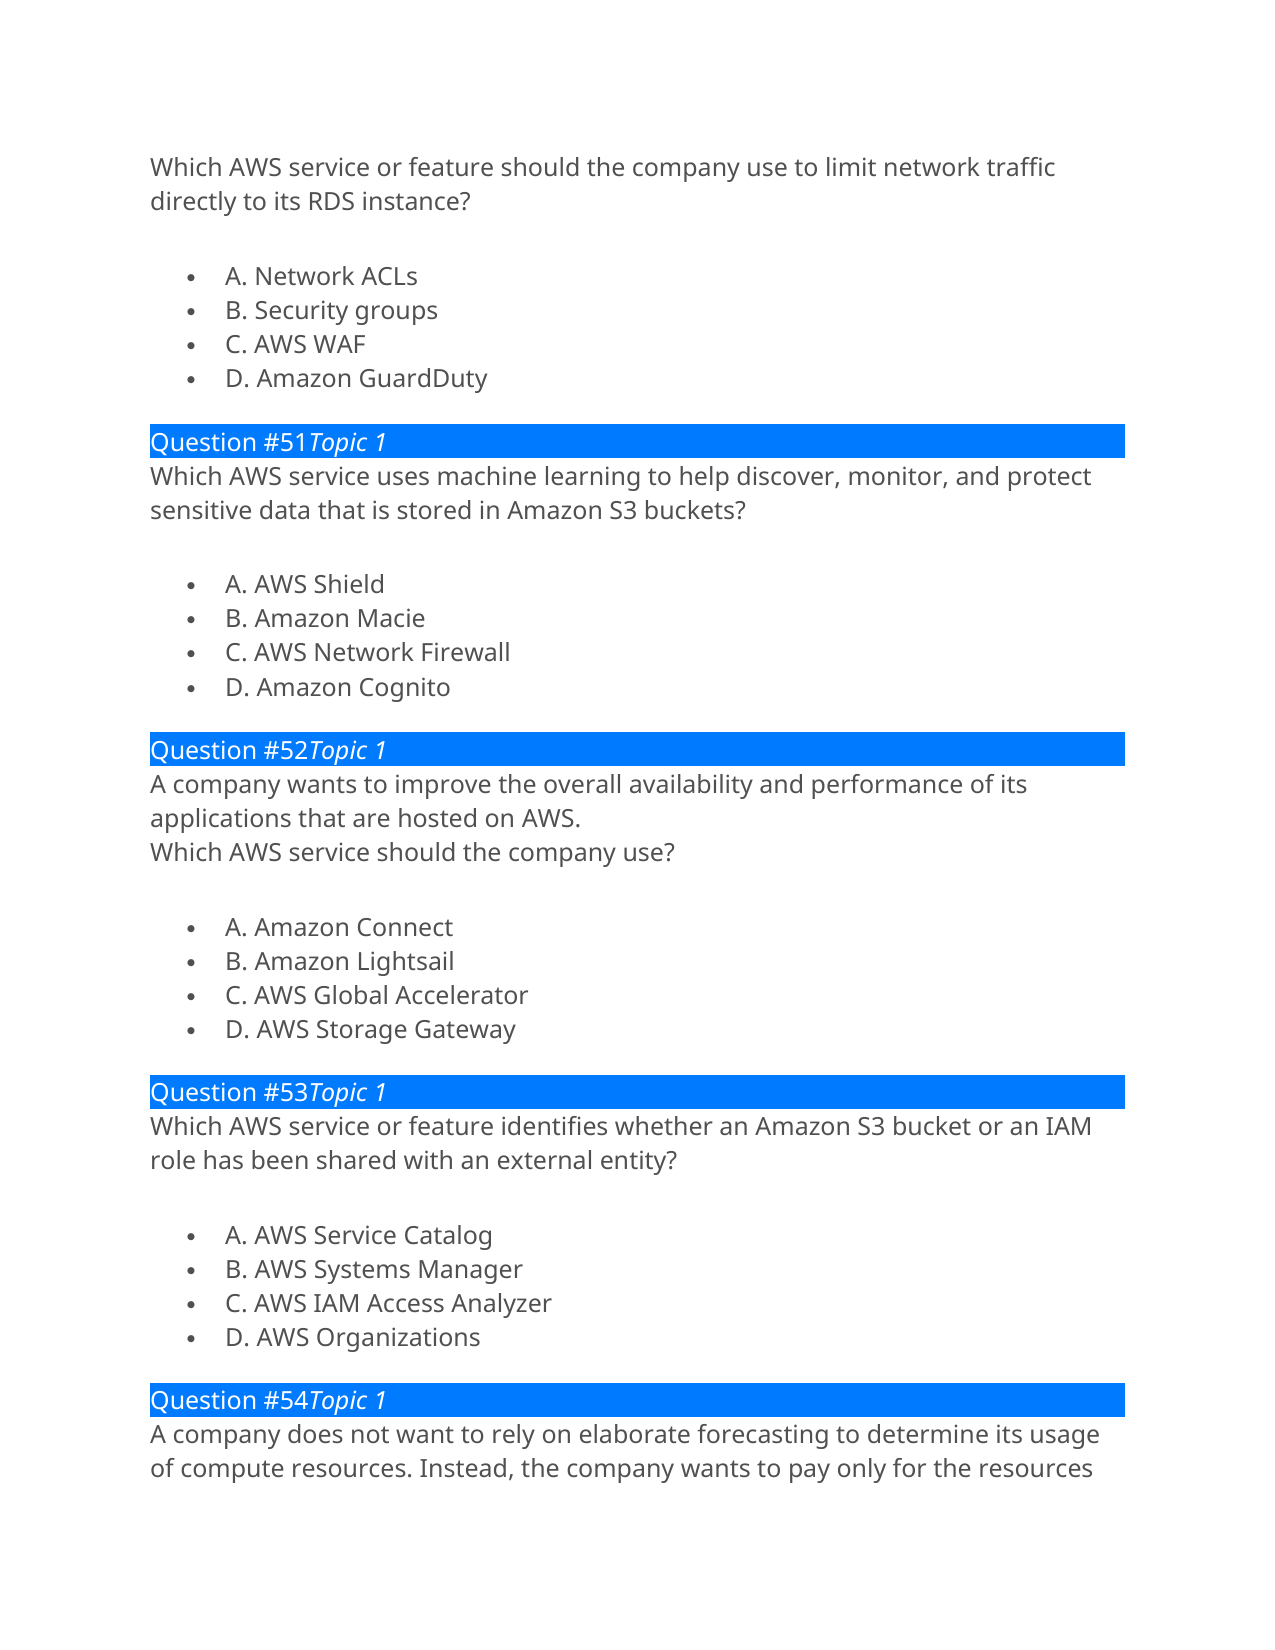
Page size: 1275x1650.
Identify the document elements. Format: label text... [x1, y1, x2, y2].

list B. Security groups [187, 293, 1125, 327]
list D. AWS Storage Gateway [187, 1011, 1125, 1046]
text A company wants to improve the overall availability and performance of its applications that are hosted on AWS. Which AWS service should the company use? [150, 766, 1125, 869]
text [150, 150, 1125, 218]
text Question #52Topic 1 [150, 732, 1125, 766]
list C. AWS IAM Access Analyzer [187, 1286, 1125, 1320]
list C. AWS Global Accelerator [187, 977, 1125, 1011]
list B. Amazon Macie [187, 601, 1125, 635]
text Question #53Topic 1 [150, 1075, 1125, 1109]
list C. AWS WAF [187, 327, 1125, 361]
text Question #54Topic 1 [150, 1383, 1125, 1417]
list B. Amazon Lightsail [187, 943, 1125, 977]
list A. AWS Shield [187, 567, 1125, 601]
text Question #51Topic 1 [150, 424, 1125, 458]
list B. AWS Systems Manager [187, 1252, 1125, 1286]
list D. Amazon Cognito [187, 669, 1125, 703]
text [150, 1417, 1125, 1485]
list D. Amazon GuardDuty [187, 361, 1125, 395]
text Which AWS service uses machine learning to help discover, monitor, and protect sensitive data that is stored in Amazon S3 buckets? [150, 458, 1125, 526]
list A. AWS Service Catalog [187, 1217, 1125, 1252]
list C. AWS Network Firewall [187, 635, 1125, 669]
list D. AWS Organizations [187, 1320, 1125, 1354]
list A. Network ACLs [187, 259, 1125, 293]
text Which AWS service or feature identifies whether an Amazon S3 bucket or an IAM role has been shared with an external entity? [150, 1109, 1125, 1177]
list A. Amazon Connect [187, 909, 1125, 943]
